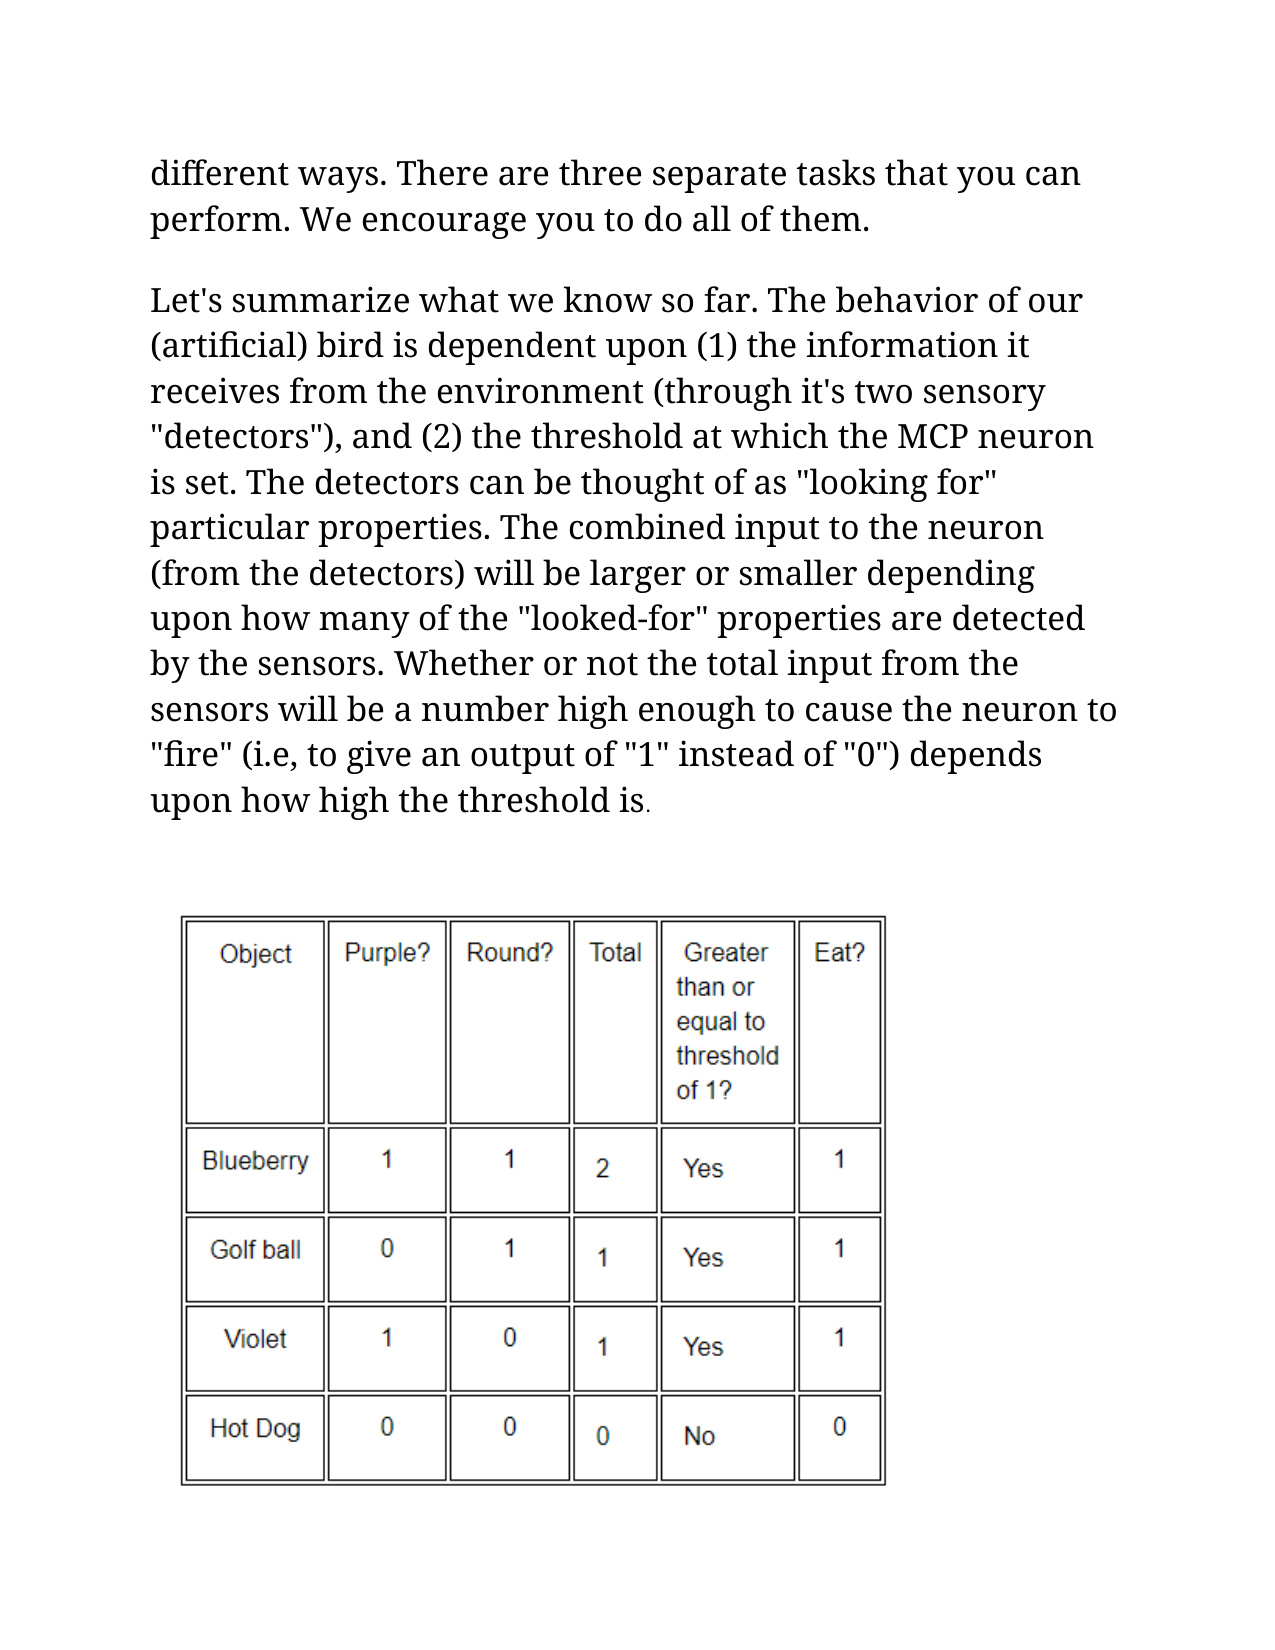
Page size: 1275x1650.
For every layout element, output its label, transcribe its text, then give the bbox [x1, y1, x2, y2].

picture [150, 888, 969, 1500]
text Let's summarize what we know so far. The behavior of our (artificial) bird is dependent upon (1) the information it receives from the environment (through it's two sensory "detectors"), and (2) the threshold at which the MCP neuron is set. The detectors can be thought of as "looking for" particular properties. The combined input to the neuron (from the detectors) will be larger or smaller depending upon how many of the "looked-for" properties are detected by the sensors. Whether or not the total input from the sensors will be a number high enough to cause the neuron to "fire" (i.e, to give an output of "1" instead of "0") depends upon how high the threshold is. [150, 277, 1125, 822]
